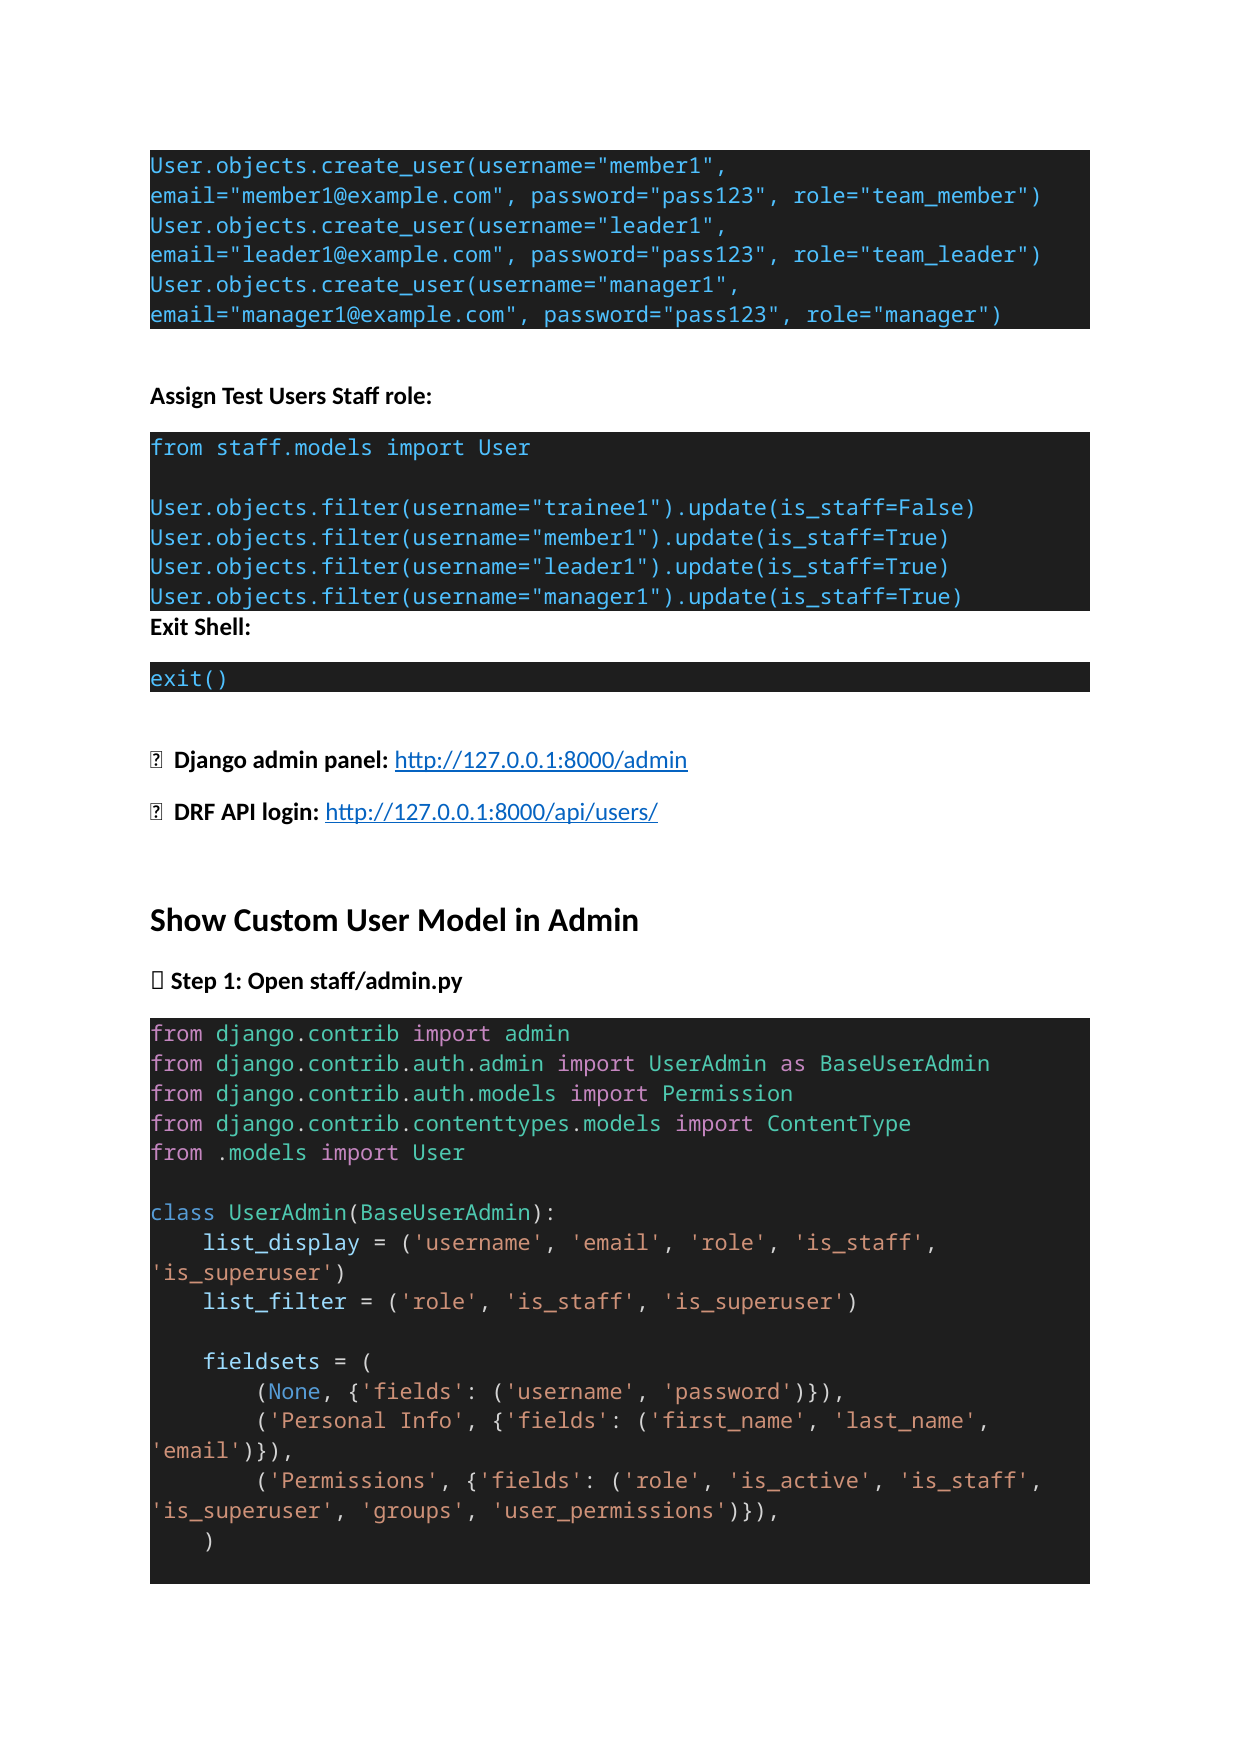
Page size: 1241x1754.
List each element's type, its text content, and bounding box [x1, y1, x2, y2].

text User.objects.create_user(username="member1", email="member1@example.com", password="pass123", role="team_member") [150, 150, 1090, 209]
text User.objects.filter(username="member1").update(is_staff=True) [150, 521, 1090, 551]
text from django.contrib.auth.models import Permission [150, 1078, 1090, 1108]
text User.objects.filter(username="manager1").update(is_staff=True) [150, 581, 1090, 611]
text (None, {'fields': ('username', 'password')}), [150, 1376, 1090, 1406]
text  Django admin panel: http://127.0.0.1:8000/admin [150, 744, 1090, 774]
text from django.contrib.contenttypes.models import ContentType [150, 1108, 1090, 1137]
text User.objects.create_user(username="leader1", email="leader1@example.com", password="pass123", role="team_leader") [150, 209, 1090, 269]
text 🔹 Step 1: Open staff/admin.py [150, 962, 1090, 996]
text from django.contrib.auth.admin import UserAdmin as BaseUserAdmin [150, 1048, 1090, 1078]
text Show Custom User Model in Admin [150, 899, 1090, 940]
text class UserAdmin(BaseUserAdmin): [150, 1197, 1090, 1227]
text from staff.models import User [150, 432, 1090, 462]
text User.objects.filter(username="leader1").update(is_staff=True) [150, 551, 1090, 581]
text User.objects.create_user(username="manager1", email="manager1@example.com", password="pass123", role="manager") [150, 269, 1090, 329]
text  DRF API login: http://127.0.0.1:8000/api/users/ [150, 796, 1090, 826]
text ('Permissions', {'fields': ('role', 'is_active', 'is_staff', 'is_superuser', 'groups', 'user_permissions')}), [150, 1465, 1090, 1525]
text ('Personal Info', {'fields': ('first_name', 'last_name', 'email')}), [150, 1406, 1090, 1465]
text from django.contrib import admin [150, 1018, 1090, 1048]
text Assign Test Users Staff role: [150, 380, 1090, 411]
text list_display = ('username', 'email', 'role', 'is_staff', 'is_superuser') [150, 1227, 1090, 1286]
text User.objects.filter(username="trainee1").update(is_staff=False) [150, 492, 1090, 521]
text list_filter = ('role', 'is_staff', 'is_superuser') [150, 1286, 1090, 1316]
text exit() [150, 662, 1090, 692]
text fieldsets = ( [150, 1346, 1090, 1376]
text ) [150, 1525, 1090, 1554]
text Exit Shell: [150, 611, 1090, 641]
text from .models import User [150, 1137, 1090, 1167]
